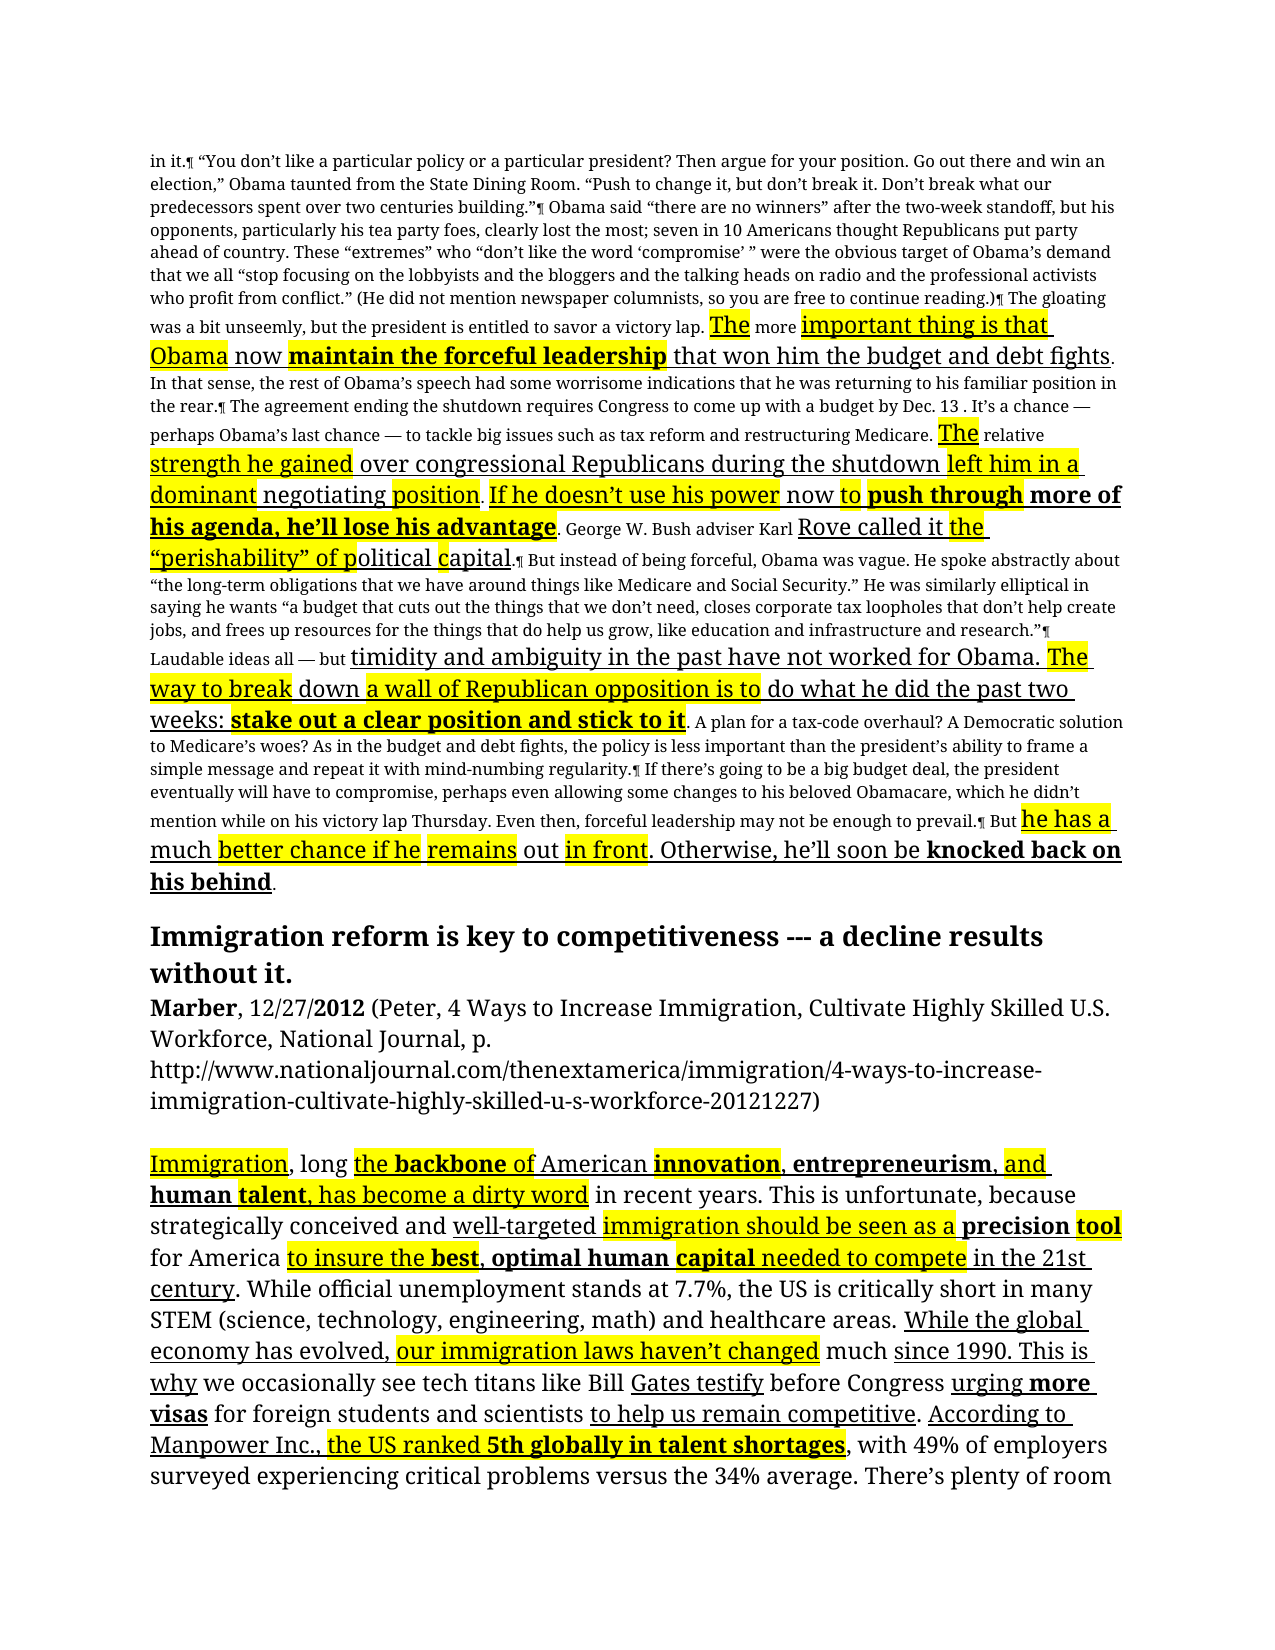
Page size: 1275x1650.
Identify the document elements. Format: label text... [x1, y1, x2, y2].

subtitle Immigration reform is key to competitiveness --- a decline results without it. [150, 918, 1125, 991]
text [150, 1148, 1125, 1491]
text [150, 150, 1125, 897]
text Marber, 12/27/2012 (Peter, 4 Ways to Increase Immigration, Cultivate Highly Skilled U.S. Workforce, National Journal, p. http://www.nationaljournal.com/thenextamerica/immigration/4-ways-to-increase-immigration-cultivate-highly-skilled-u-s-workforce-20121227) [150, 991, 1125, 1116]
